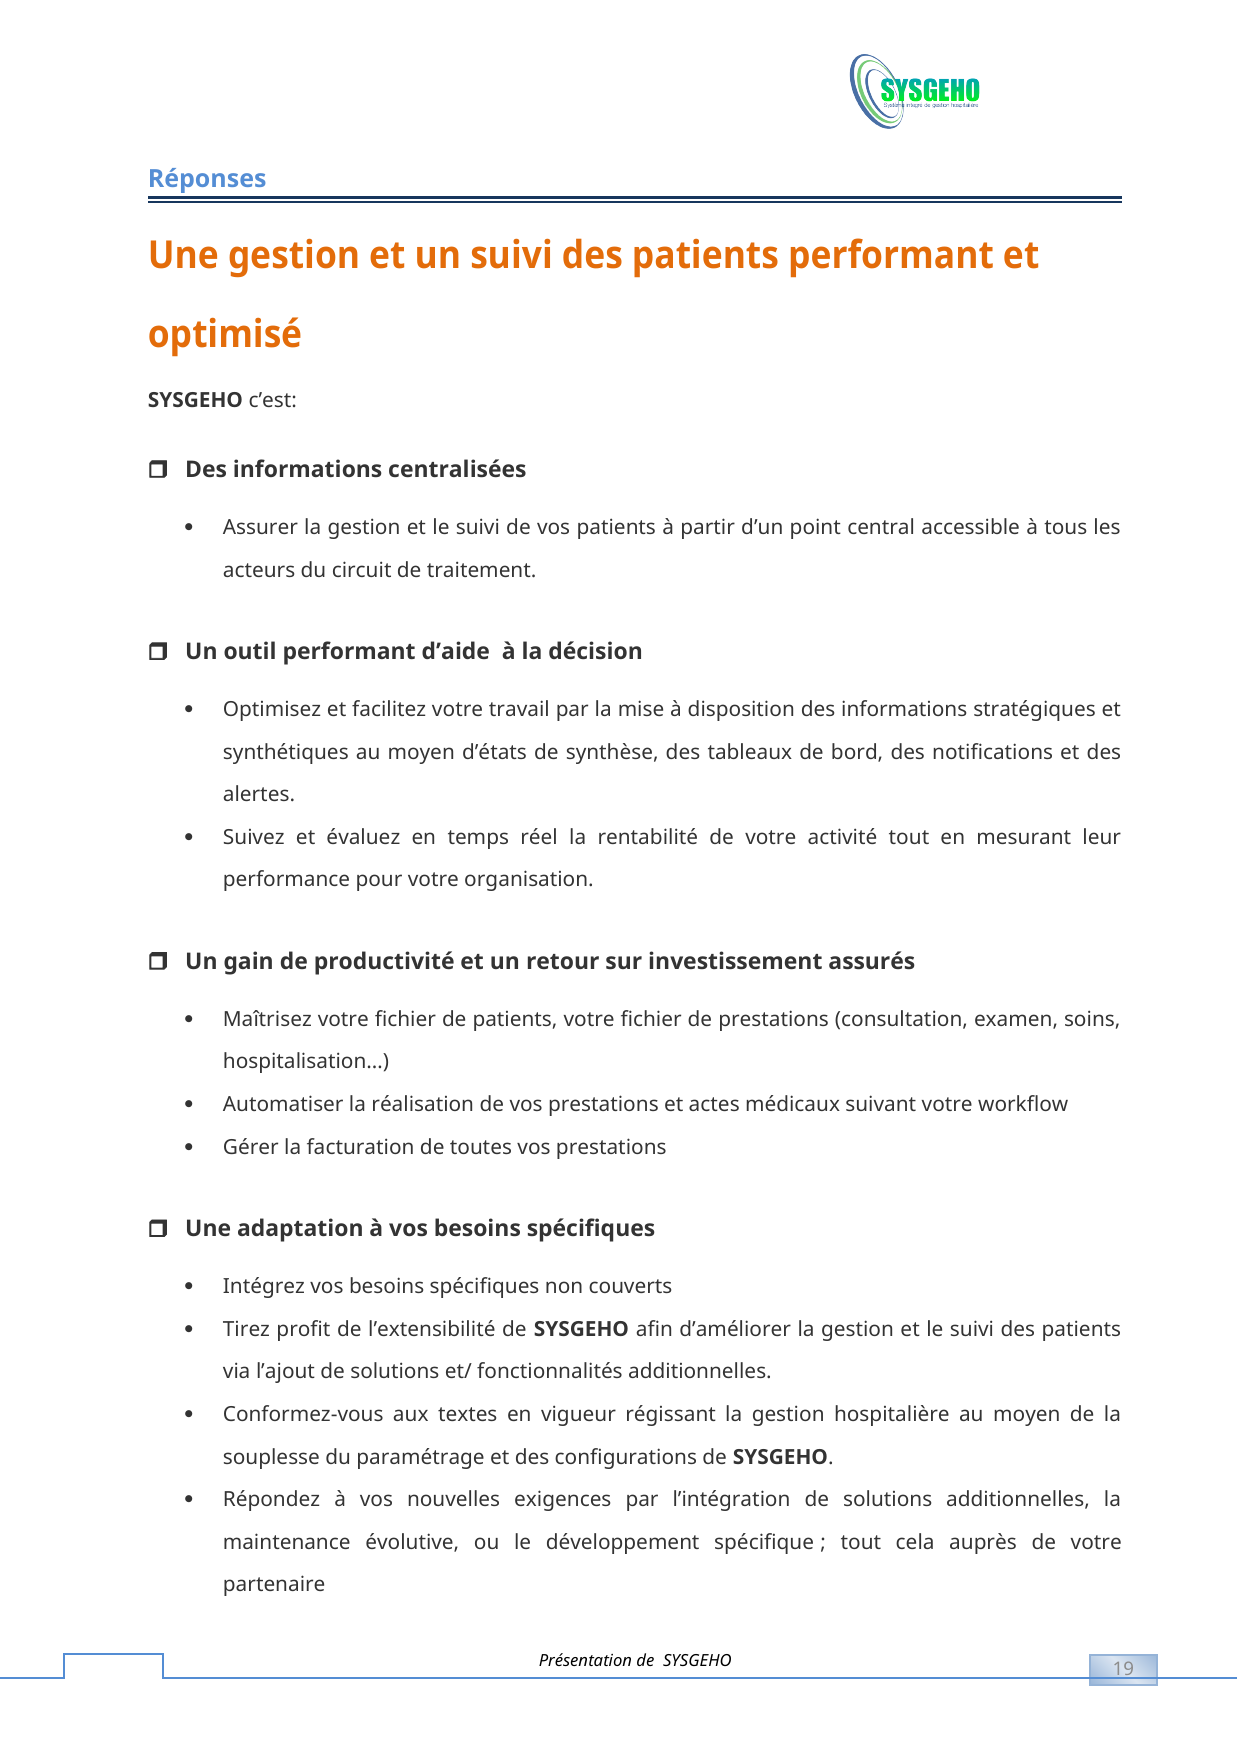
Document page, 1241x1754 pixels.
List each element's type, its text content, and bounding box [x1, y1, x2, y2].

list Optimisez et facilitez votre travail par la mise à disposition des informations stratégiques et synthétiques au moyen d’états de synthèse, des tableaux de bord, des notifications et des alertes. [185, 694, 1122, 808]
list Maîtrisez votre fichier de patients, votre fichier de prestations (consultation, examen, soins, hospitalisation…) [185, 1004, 1122, 1075]
list Suivez et évaluez en temps réel la rentabilité de votre activité tout en mesurant leur performance pour votre organisation. [185, 822, 1122, 893]
list Automatiser la réalisation de vos prestations et actes médicaux suivant votre workflow [185, 1089, 1122, 1118]
list Réponses [148, 160, 1122, 196]
list Gérer la facturation de toutes vos prestations [185, 1132, 1122, 1160]
picture [845, 37, 985, 138]
list Tirez profit de l’extensibilité de SYSGEHO afin d’améliorer la gestion et le suivi des patients via l’ajout de solutions et/ fonctionnalités additionnelles. [185, 1314, 1122, 1385]
text SYSGEHO c’est: [148, 385, 1122, 413]
list Assurer la gestion et le suivi de vos patients à partir d’un point central accessible à tous les acteurs du circuit de traitement. [185, 512, 1122, 583]
list Un outil performant d’aide à la décision [148, 635, 1122, 666]
list Conformez-vous aux textes en vigueur régissant la gestion hospitalière au moyen de la souplesse du paramétrage et des configurations de SYSGEHO. [185, 1399, 1122, 1470]
list Un gain de productivité et un retour sur investissement assurés [148, 945, 1122, 976]
list Une adaptation à vos besoins spécifiques [148, 1212, 1122, 1243]
text Une gestion et un suivi des patients performant et optimisé [148, 228, 1122, 359]
list Des informations centralisées [148, 453, 1122, 484]
list Répondez à vos nouvelles exigences par l’intégration de solutions additionnelles, la maintenance évolutive, ou le développement spécifique ; tout cela auprès de votre partenaire [185, 1484, 1122, 1598]
list Intégrez vos besoins spécifiques non couverts [185, 1271, 1122, 1300]
